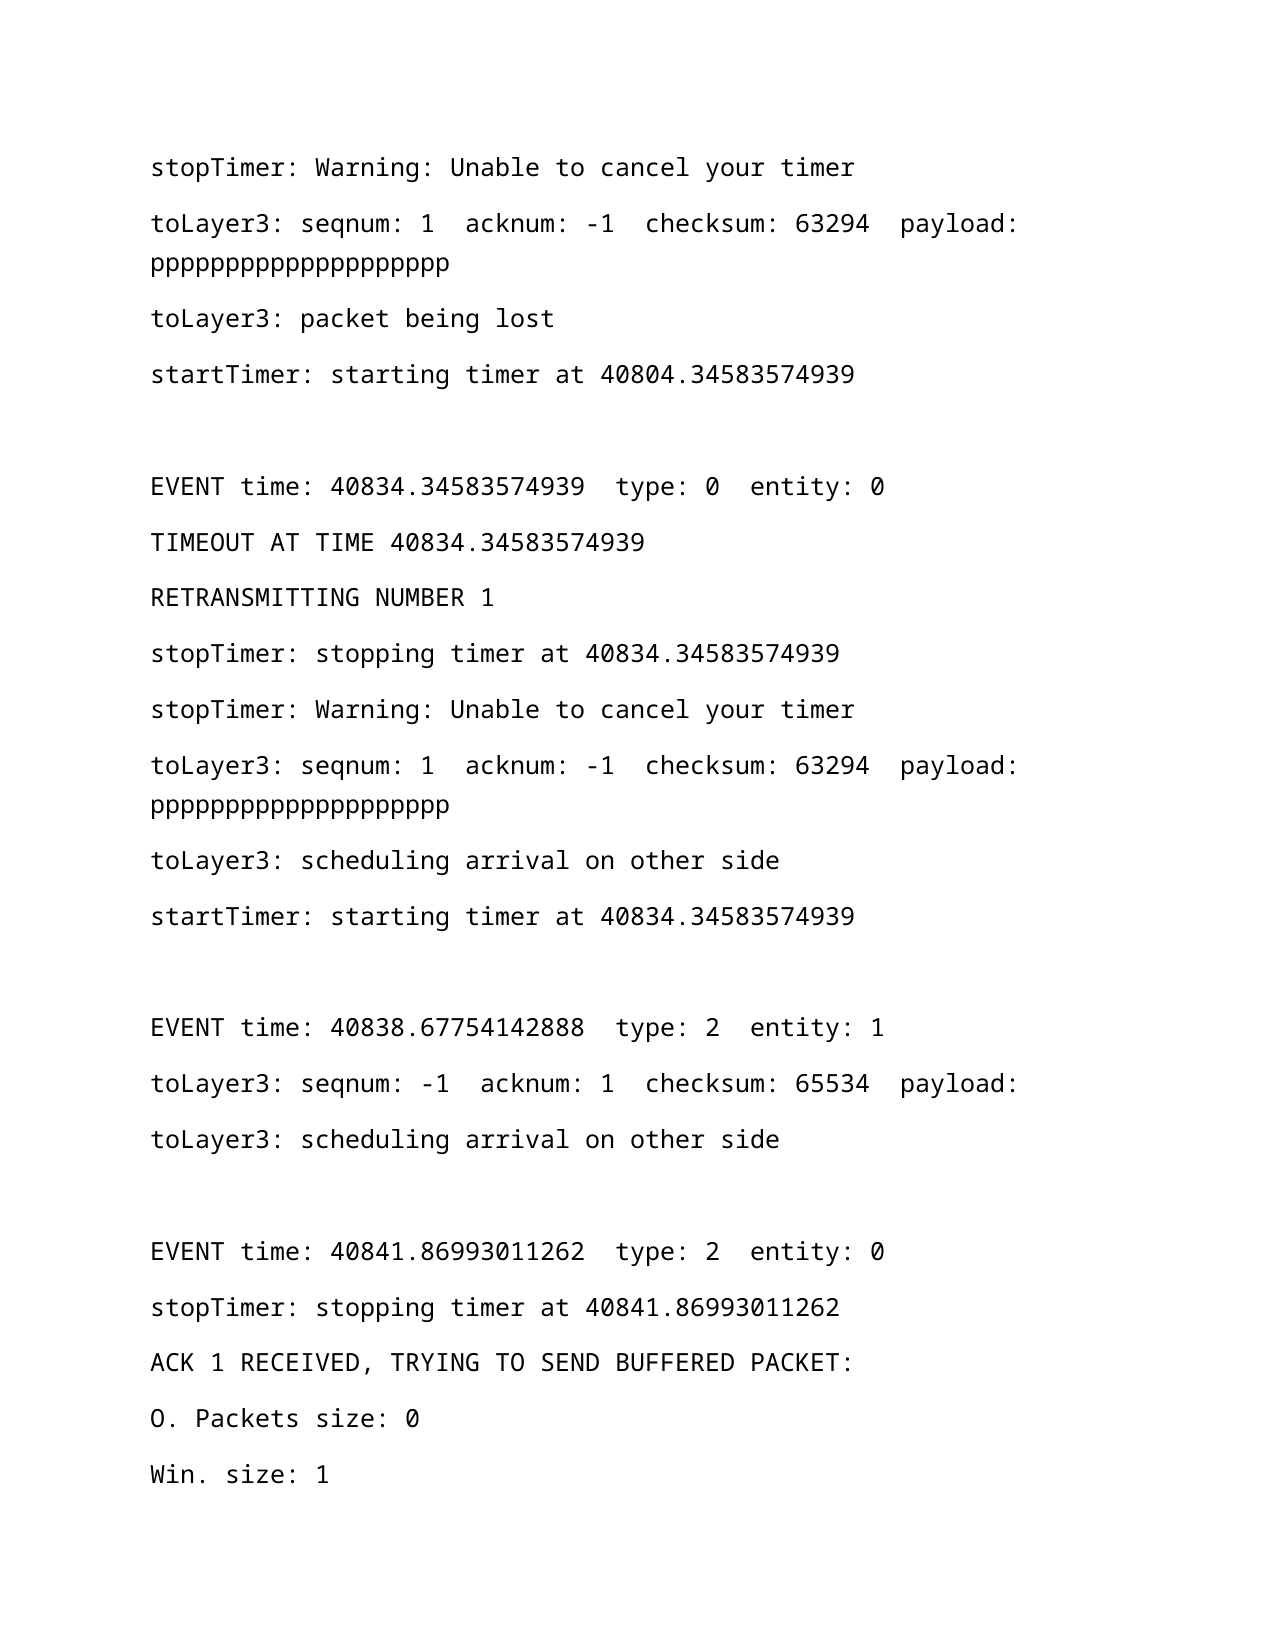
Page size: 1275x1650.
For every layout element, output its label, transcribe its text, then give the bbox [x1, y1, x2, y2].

text EVENT time: 40841.86993011262 type: 2 entity: 0 [150, 1233, 1125, 1267]
text TIMEOUT AT TIME 40834.34583574939 [150, 524, 1125, 558]
text toLayer3: seqnum: 1 acknum: -1 checksum: 63294 payload: pppppppppppppppppppp [150, 747, 1125, 821]
text EVENT time: 40838.67754142888 type: 2 entity: 1 [150, 1010, 1125, 1044]
text EVENT time: 40834.34583574939 type: 0 entity: 0 [150, 468, 1125, 502]
text toLayer3: scheduling arrival on other side [150, 842, 1125, 877]
text startTimer: starting timer at 40804.34583574939 [150, 357, 1125, 391]
text stopTimer: stopping timer at 40841.86993011262 [150, 1289, 1125, 1323]
text stopTimer: stopping timer at 40834.34583574939 [150, 636, 1125, 670]
text toLayer3: seqnum: 1 acknum: -1 checksum: 63294 payload: pppppppppppppppppppp [150, 206, 1125, 279]
text O. Packets size: 0 [150, 1401, 1125, 1435]
text toLayer3: packet being lost [150, 301, 1125, 335]
text startTimer: starting timer at 40834.34583574939 [150, 898, 1125, 932]
text Win. size: 1 [150, 1457, 1125, 1491]
text stopTimer: Warning: Unable to cancel your timer [150, 692, 1125, 726]
text ACK 1 RECEIVED, TRYING TO SEND BUFFERED PACKET: [150, 1345, 1125, 1379]
text stopTimer: Warning: Unable to cancel your timer [150, 150, 1125, 184]
text toLayer3: seqnum: -1 acknum: 1 checksum: 65534 payload: [150, 1066, 1125, 1100]
text RETRANSMITTING NUMBER 1 [150, 580, 1125, 614]
text toLayer3: scheduling arrival on other side [150, 1122, 1125, 1156]
